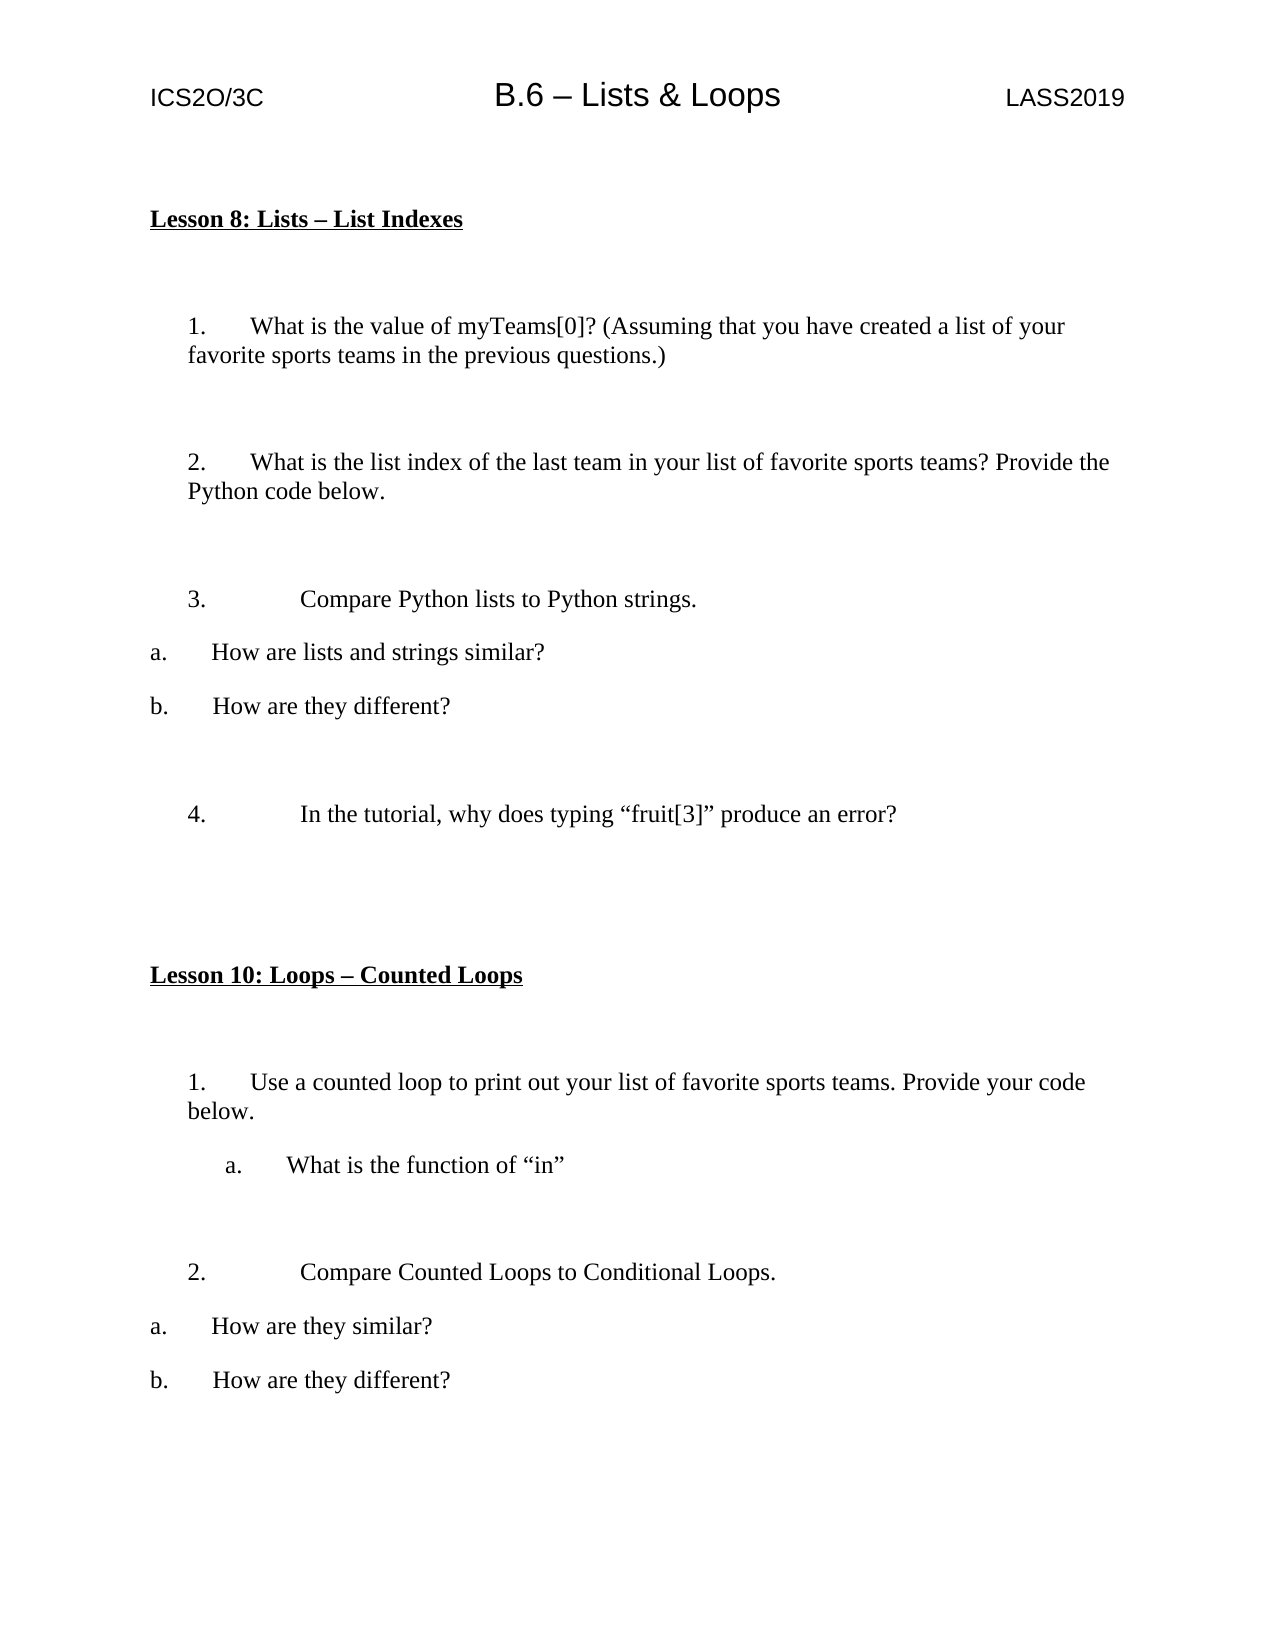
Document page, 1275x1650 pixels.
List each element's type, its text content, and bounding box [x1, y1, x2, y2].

text a. How are they similar? [150, 1311, 1125, 1340]
text 3. Compare Python lists to Python strings. [187, 584, 1125, 612]
text 1. Use a counted loop to print out your list of favorite sports teams. Provide your code below. [187, 1067, 1125, 1125]
text Lesson 10: Loops – Counted Loops [150, 960, 1125, 989]
text 2. Compare Counted Loops to Conditional Loops. [187, 1257, 1125, 1286]
text Lesson 8: Lists – List Indexes [150, 204, 1125, 232]
text b. How are they different? [150, 1365, 1125, 1394]
text 1. What is the value of myTeams[0]? (Assuming that you have created a list of your favorite sports teams in the previous questions.) [187, 311, 1125, 369]
text 4. In the tutorial, why does typing “fruit[3]” produce an error? [187, 799, 1125, 827]
text a. What is the function of “in” [225, 1150, 1125, 1179]
text b. How are they different? [150, 691, 1125, 720]
text a. How are lists and strings similar? [150, 637, 1125, 666]
text 2. What is the list index of the last team in your list of favorite sports teams? Provide the Python code below. [187, 447, 1125, 505]
